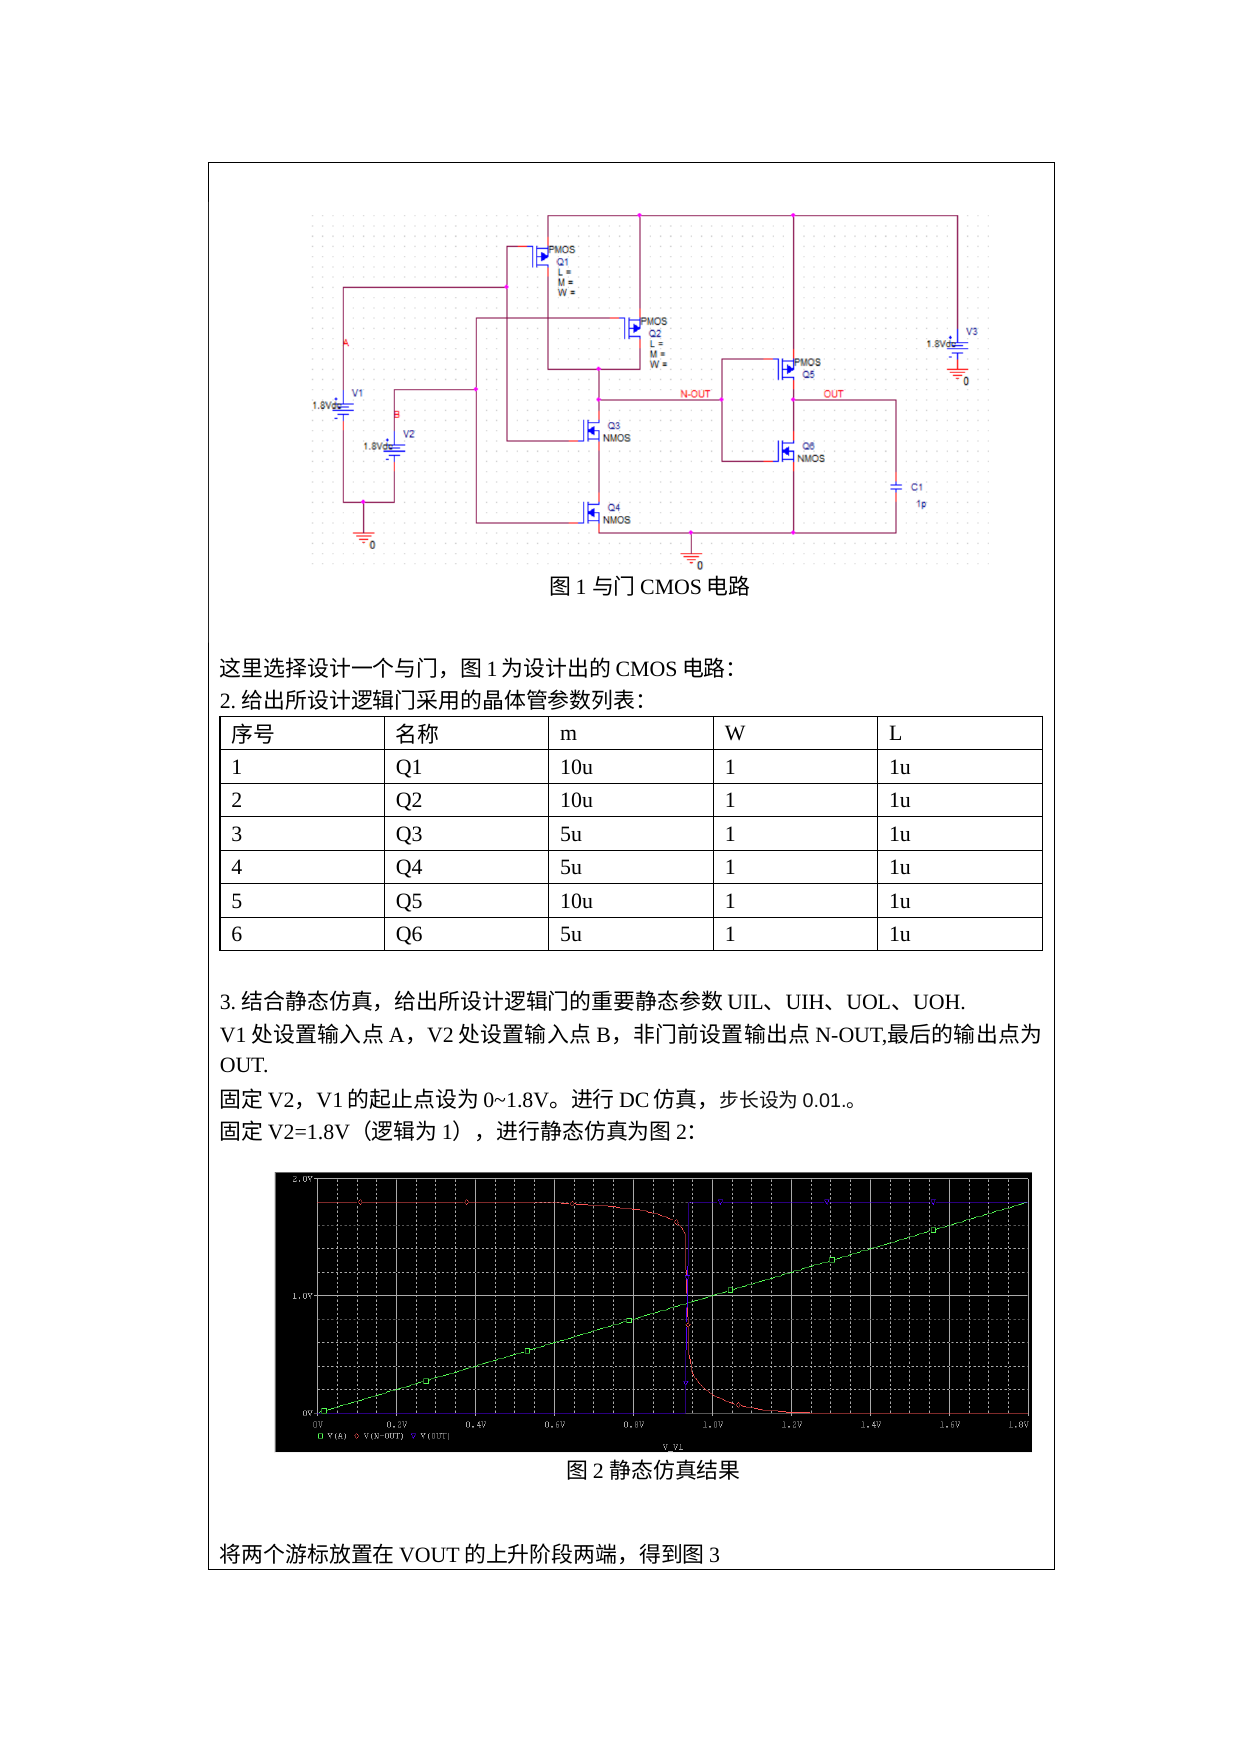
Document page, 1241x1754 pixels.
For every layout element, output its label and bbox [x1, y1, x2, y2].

picture [307, 209, 992, 570]
table_cell [209, 163, 1054, 1569]
picture [274, 1172, 1033, 1453]
